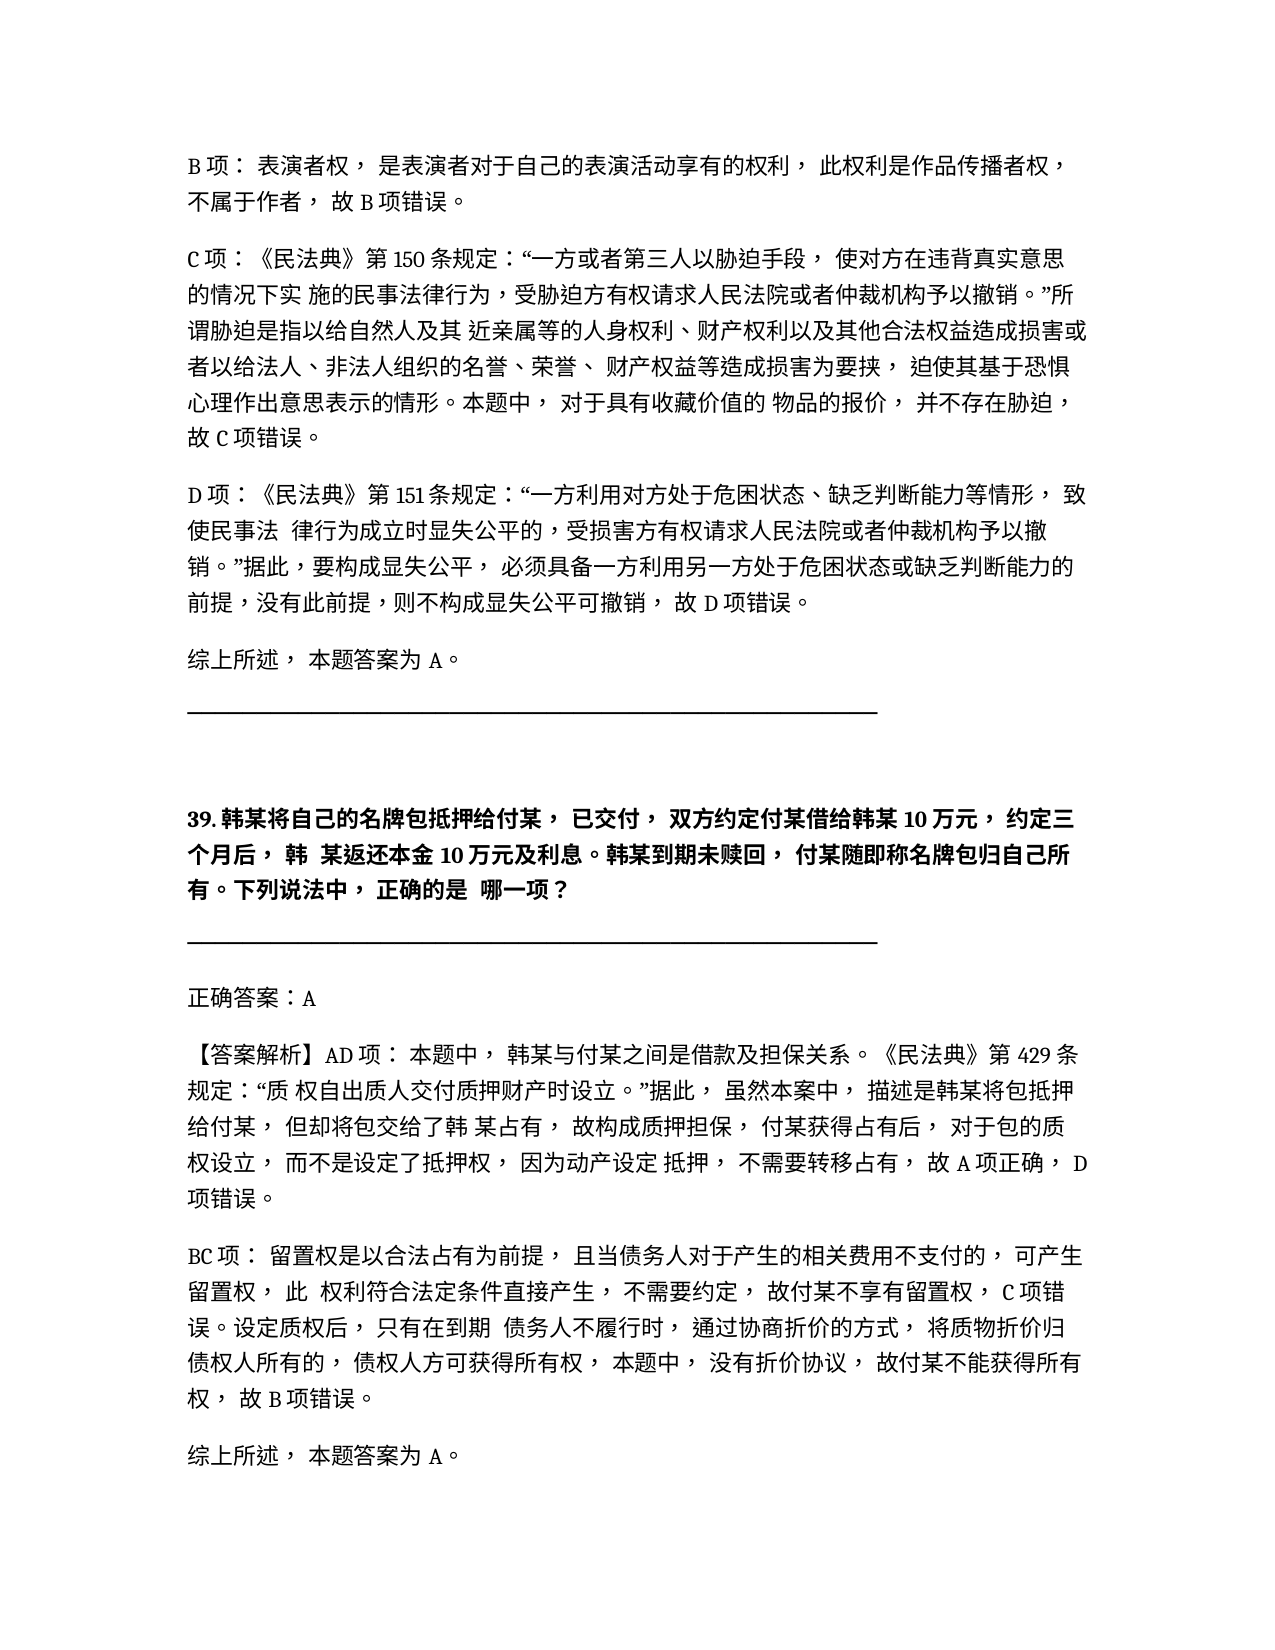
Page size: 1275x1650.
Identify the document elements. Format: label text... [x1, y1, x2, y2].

text 综上所述， 本题答案为 A。 [187, 1440, 1087, 1471]
text B 项： 表演者权， 是表演者对于自己的表演活动享有的权利， 此权利是作品传播者权， 不属于作者， 故 B 项错误。 [187, 150, 1087, 217]
text 正确答案：A [187, 982, 1087, 1013]
text ────────────────────────────────────────────────── [187, 701, 1087, 727]
text 39. 韩某将自己的名牌包抵押给付某， 已交付， 双方约定付某借给韩某 10 万元， 约定三个月后， 韩 某返还本金 10 万元及利息。韩某到期未赎回， 付某随即称名牌包归自己所有。下列说法中， 正确的是 哪一项？ [187, 803, 1087, 906]
text BC 项： 留置权是以合法占有为前提， 且当债务人对于产生的相关费用不支付的， 可产生留置权， 此 权利符合法定条件直接产生， 不需要约定， 故付某不享有留置权， C 项错误。设定质权后， 只有在到期 债务人不履行时， 通过协商折价的方式， 将质物折价归债权人所有的， 债权人方可获得所有权， 本题中， 没有折价协议， 故付某不能获得所有权， 故 B 项错误。 [187, 1239, 1087, 1414]
text ────────────────────────────────────────────────── [187, 931, 1087, 958]
text 【答案解析】AD 项： 本题中， 韩某与付某之间是借款及担保关系。《民法典》第 429 条规定：“质 权自出质人交付质押财产时设立。”据此， 虽然本案中， 描述是韩某将包抵押给付某， 但却将包交给了韩 某占有， 故构成质押担保， 付某获得占有后， 对于包的质权设立， 而不是设定了抵押权， 因为动产设定 抵押， 不需要转移占有， 故 A 项正确， D 项错误。 [187, 1039, 1087, 1214]
text 综上所述， 本题答案为 A。 [187, 644, 1087, 675]
text D 项：《民法典》第 151条规定：“一方利用对方处于危困状态、缺乏判断能力等情形， 致使民事法 律行为成立时显失公平的，受损害方有权请求人民法院或者仲裁机构予以撤销。”据此，要构成显失公平， 必须具备一方利用另一方处于危困状态或缺乏判断能力的前提，没有此前提，则不构成显失公平可撤销， 故 D 项错误。 [187, 479, 1087, 618]
text C 项：《民法典》第 150 条规定：“一方或者第三人以胁迫手段， 使对方在违背真实意思的情况下实 施的民事法律行为，受胁迫方有权请求人民法院或者仲裁机构予以撤销。”所谓胁迫是指以给自然人及其 近亲属等的人身权利、财产权利以及其他合法权益造成损害或者以给法人、非法人组织的名誉、荣誉、 财产权益等造成损害为要挟， 迫使其基于恐惧心理作出意思表示的情形。本题中， 对于具有收藏价值的 物品的报价， 并不存在胁迫， 故 C 项错误。 [187, 243, 1087, 454]
